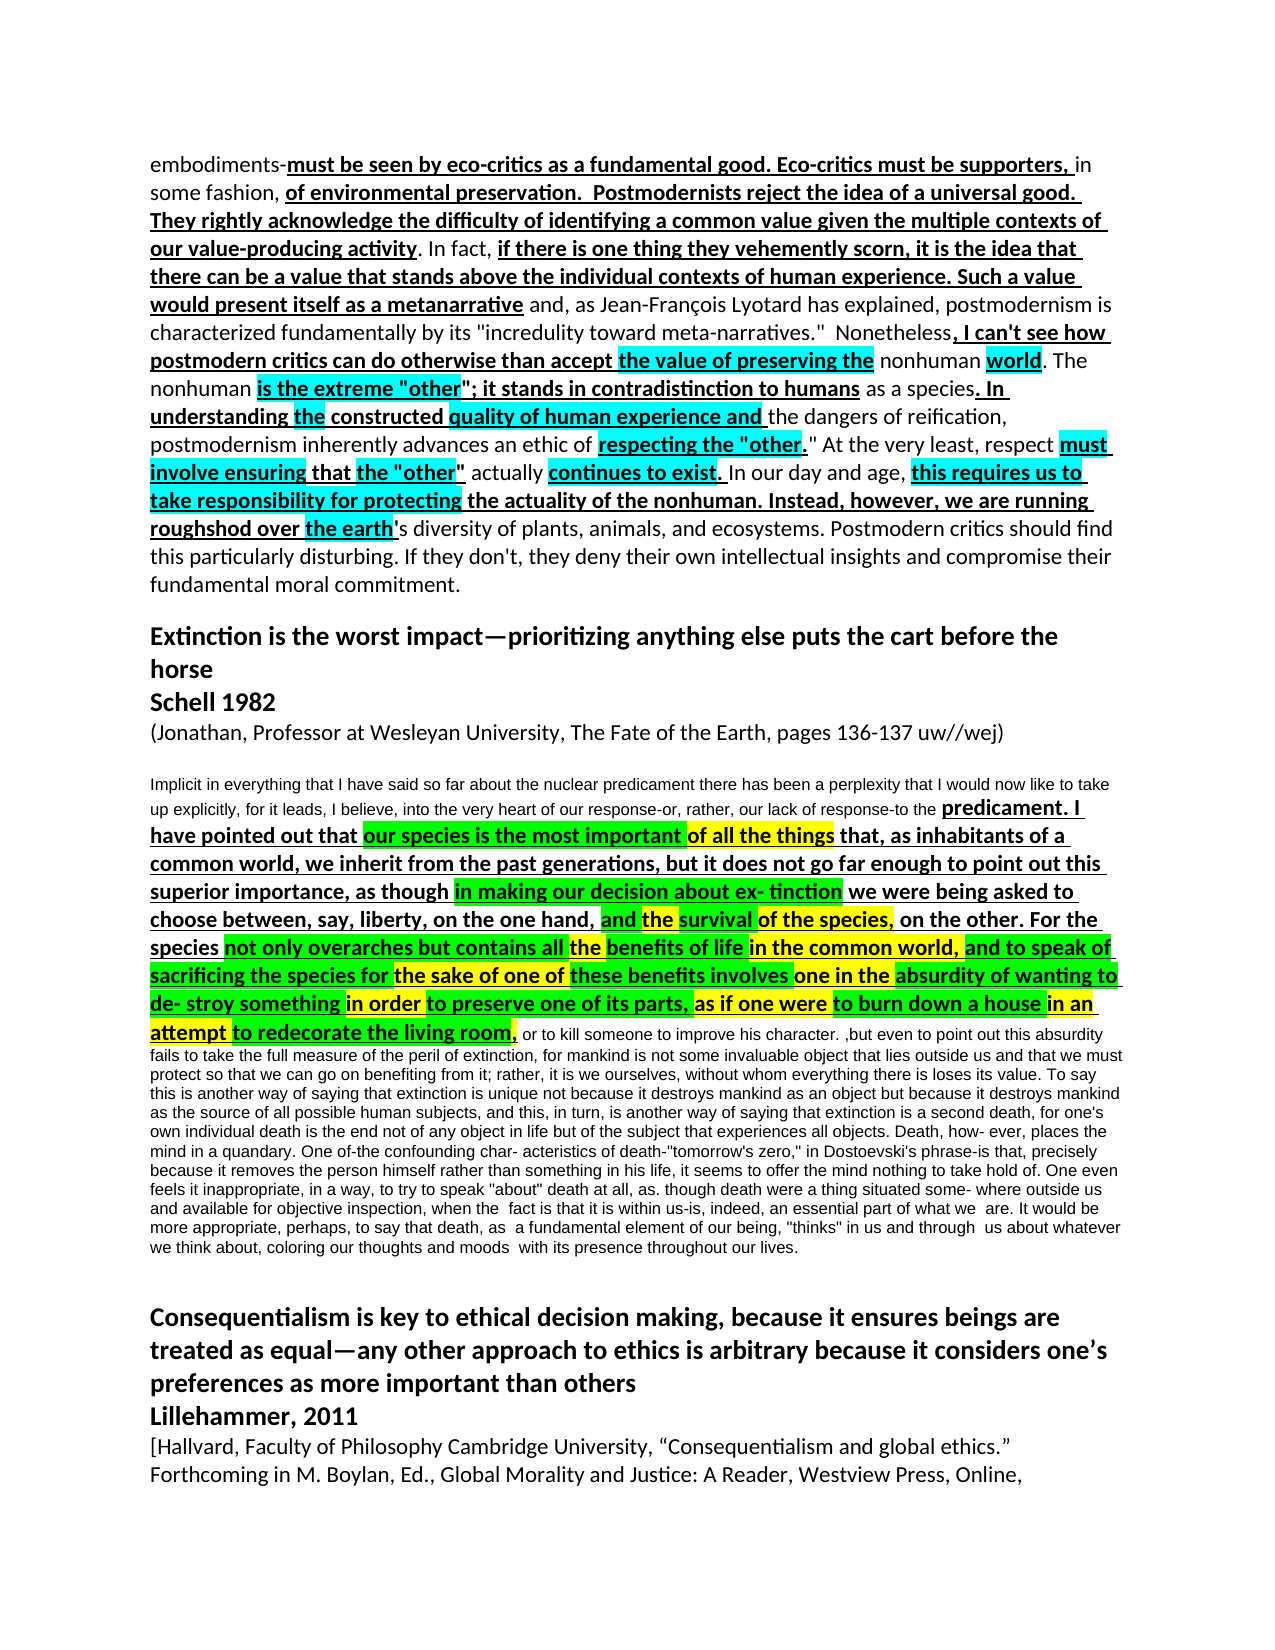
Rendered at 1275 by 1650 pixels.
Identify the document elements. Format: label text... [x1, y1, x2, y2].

text Schell 1982 [150, 685, 1125, 718]
text Lillehammer, 2011 [150, 1399, 1125, 1432]
text (Jonathan, Professor at Wesleyan University, The Fate of the Earth, pages 136-137 uw//wej) [150, 718, 1125, 746]
subtitle Extinction is the worst impact—prioritizing anything else puts the cart before the horse [150, 619, 1125, 685]
subtitle Consequentialism is key to ethical decision making, because it ensures beings are treated as equal—any other approach to ethics is arbitrary because it considers one’s preferences as more important than others [150, 1300, 1125, 1399]
text Implicit in everything that I have said so far about the nuclear predicament there has been a perplexity that I would now like to take up explicitly, for it leads, I believe, into the very heart of our response-or, rather, our lack of response-to the predicament. I have pointed out that our species is the most important of all the things that, as inhabitants of a common world, we inherit from the past generations, but it does not go far enough to point out this superior importance, as though in making our decision about ex- tinction we were being asked to choose between, say, liberty, on the one hand, and the survival of the species, on the other. For the species not only overarches but contains all the benefits of life in the common world, and to speak of sacrificing the species for the sake of one of these benefits involves one in the absurdity of wanting to de- stroy something in order to preserve one of its parts, as if one were to burn down a house in an attempt to redecorate the living room, or to kill someone to improve his character. ,but even to point out this absurdity fails to take the full measure of the peril of extinction, for mankind is not some invaluable object that lies outside us and that we must protect so that we can go on benefiting from it; rather, it is we ourselves, without whom everything there is loses its value. To say this is another way of saying that extinction is unique not because it destroys mankind as an object but because it destroys mankind as the source of all possible human subjects, and this, in turn, is another way of saying that extinction is a second death, for one's own individual death is the end not of any object in life but of the subject that experiences all objects. Death, how- ever, places the mind in a quandary. One of-the confounding char- acteristics of death-"tomorrow's zero," in Dostoevski's phrase-is that, precisely because it removes the person himself rather than something in his life, it seems to offer the mind nothing to take hold of. One even feels it inappropriate, in a way, to try to speak "about" death at all, as. though death were a thing situated some- where outside us and available for objective inspection, when the fact is that it is within us-is, indeed, an essential part of what we are. It would be more appropriate, perhaps, to say that death, as a fundamental element of our being, "thinks" in us and through us about whatever we think about, coloring our thoughts and moods with its presence throughout our lives. [150, 774, 1125, 1258]
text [150, 1432, 1125, 1488]
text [150, 150, 1125, 598]
